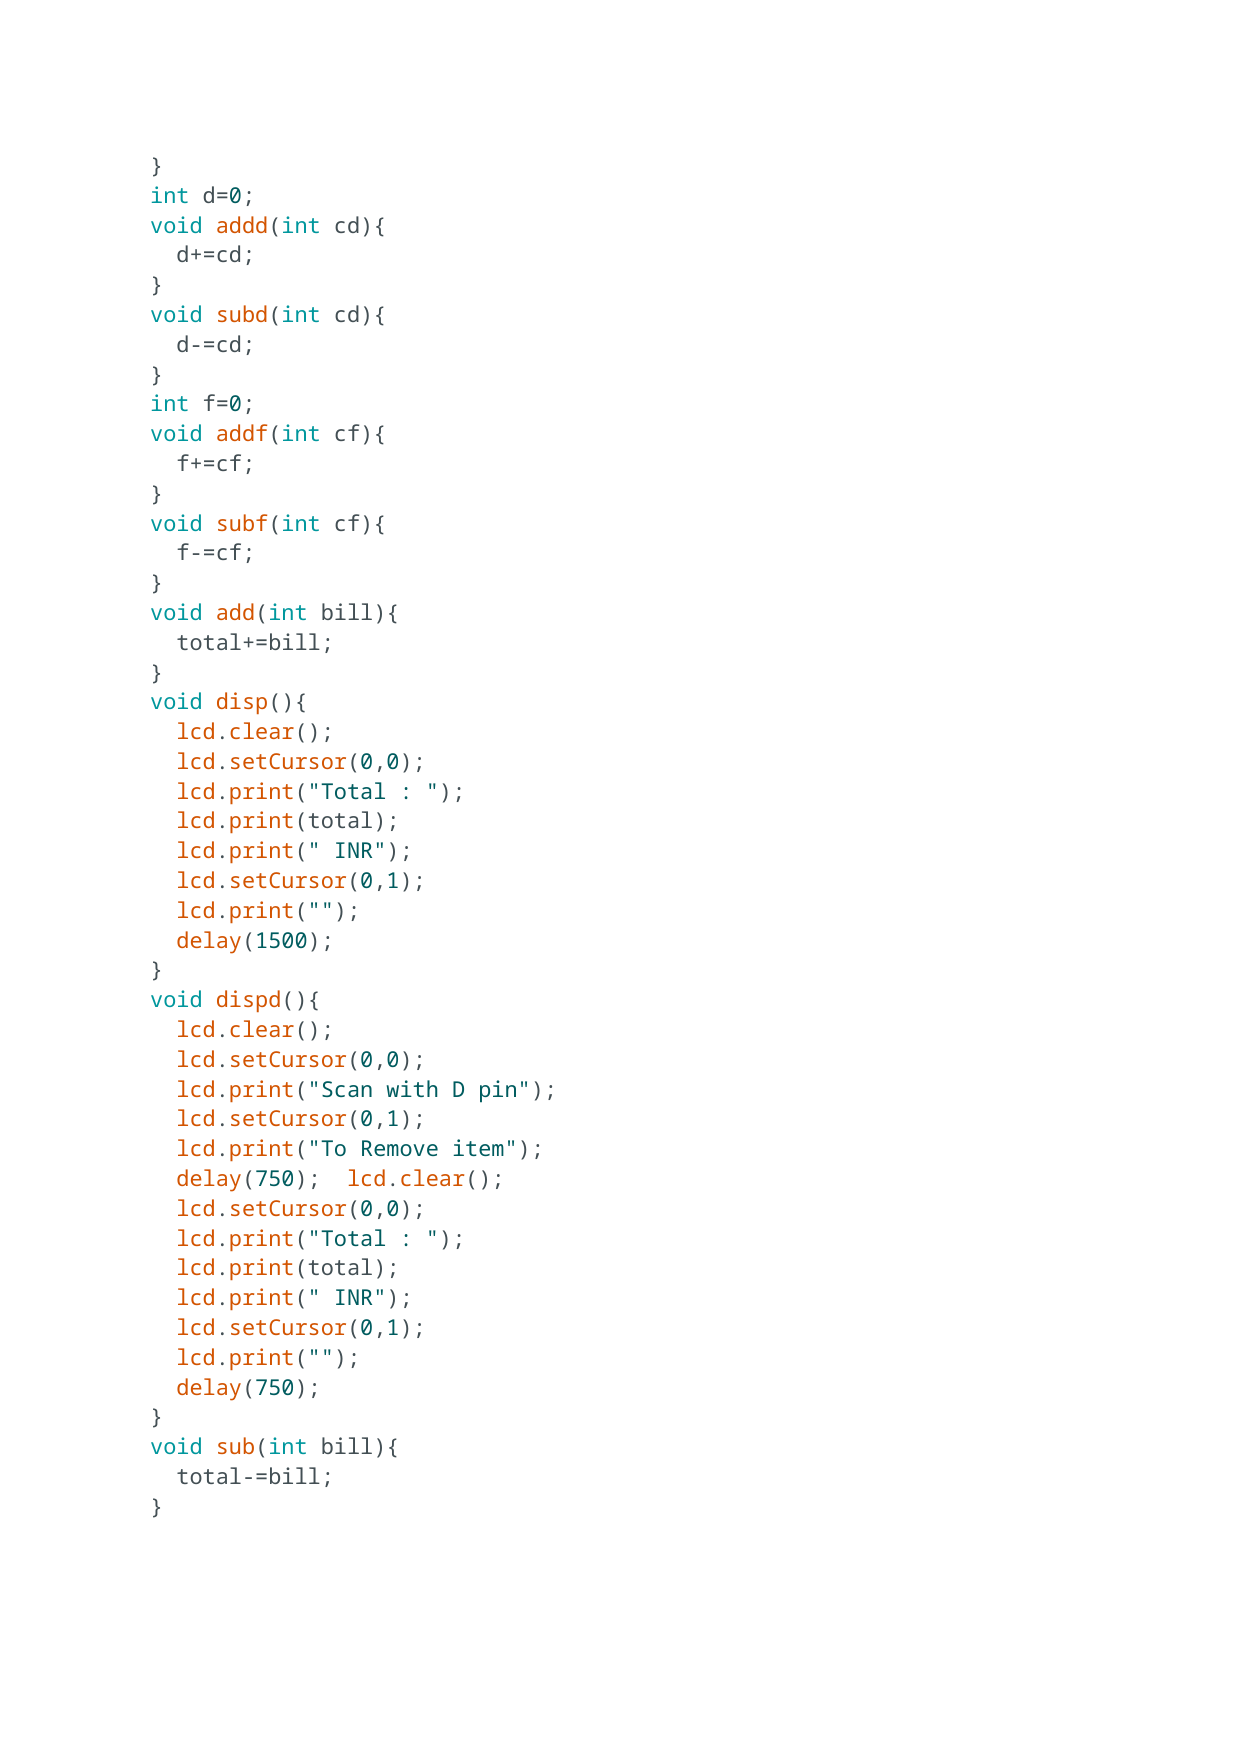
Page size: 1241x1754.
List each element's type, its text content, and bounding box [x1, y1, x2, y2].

text lcd.setCursor(0,1); [150, 865, 1090, 895]
text lcd.print(""); [150, 1342, 1090, 1371]
text delay(750); lcd.clear(); [150, 1163, 1090, 1193]
text void addf(int cf){ [150, 418, 1090, 448]
text total-=bill; [150, 1461, 1090, 1491]
text f+=cf; [150, 448, 1090, 478]
text } [150, 269, 1090, 299]
text void addd(int cd){ [150, 209, 1090, 239]
text void sub(int bill){ [150, 1431, 1090, 1461]
text lcd.print("Total : "); [150, 776, 1090, 805]
text void disp(){ [150, 686, 1090, 716]
text } [150, 478, 1090, 507]
text lcd.print(" INR"); [150, 1282, 1090, 1312]
text lcd.print(total); [150, 805, 1090, 835]
text lcd.setCursor(0,0); [150, 746, 1090, 776]
text void subf(int cf){ [150, 507, 1090, 537]
text void dispd(){ [150, 984, 1090, 1014]
text } [150, 1491, 1090, 1520]
text lcd.clear(); [150, 1014, 1090, 1044]
text } [150, 1401, 1090, 1431]
text lcd.setCursor(0,0); [150, 1044, 1090, 1073]
text lcd.print("Total : "); [150, 1222, 1090, 1252]
text lcd.setCursor(0,1); [150, 1312, 1090, 1342]
text lcd.print(" INR"); [150, 835, 1090, 865]
text } [150, 954, 1090, 984]
text void subd(int cd){ [150, 299, 1090, 329]
text lcd.setCursor(0,0); [150, 1193, 1090, 1222]
text f-=cf; [150, 537, 1090, 567]
text int f=0; [150, 388, 1090, 418]
text d+=cd; [150, 239, 1090, 269]
text delay(1500); [150, 924, 1090, 954]
text } [150, 150, 1090, 180]
text int d=0; [150, 180, 1090, 209]
text lcd.clear(); [150, 716, 1090, 746]
text } [150, 656, 1090, 686]
text } [150, 567, 1090, 597]
text lcd.print(total); [150, 1252, 1090, 1282]
text lcd.print("Scan with D pin"); [150, 1073, 1090, 1103]
text delay(750); [150, 1371, 1090, 1401]
text d-=cd; [150, 329, 1090, 358]
text lcd.print(""); [150, 895, 1090, 924]
text total+=bill; [150, 627, 1090, 656]
text void add(int bill){ [150, 597, 1090, 627]
text } [150, 358, 1090, 388]
text lcd.setCursor(0,1); [150, 1103, 1090, 1133]
text lcd.print("To Remove item"); [150, 1133, 1090, 1163]
